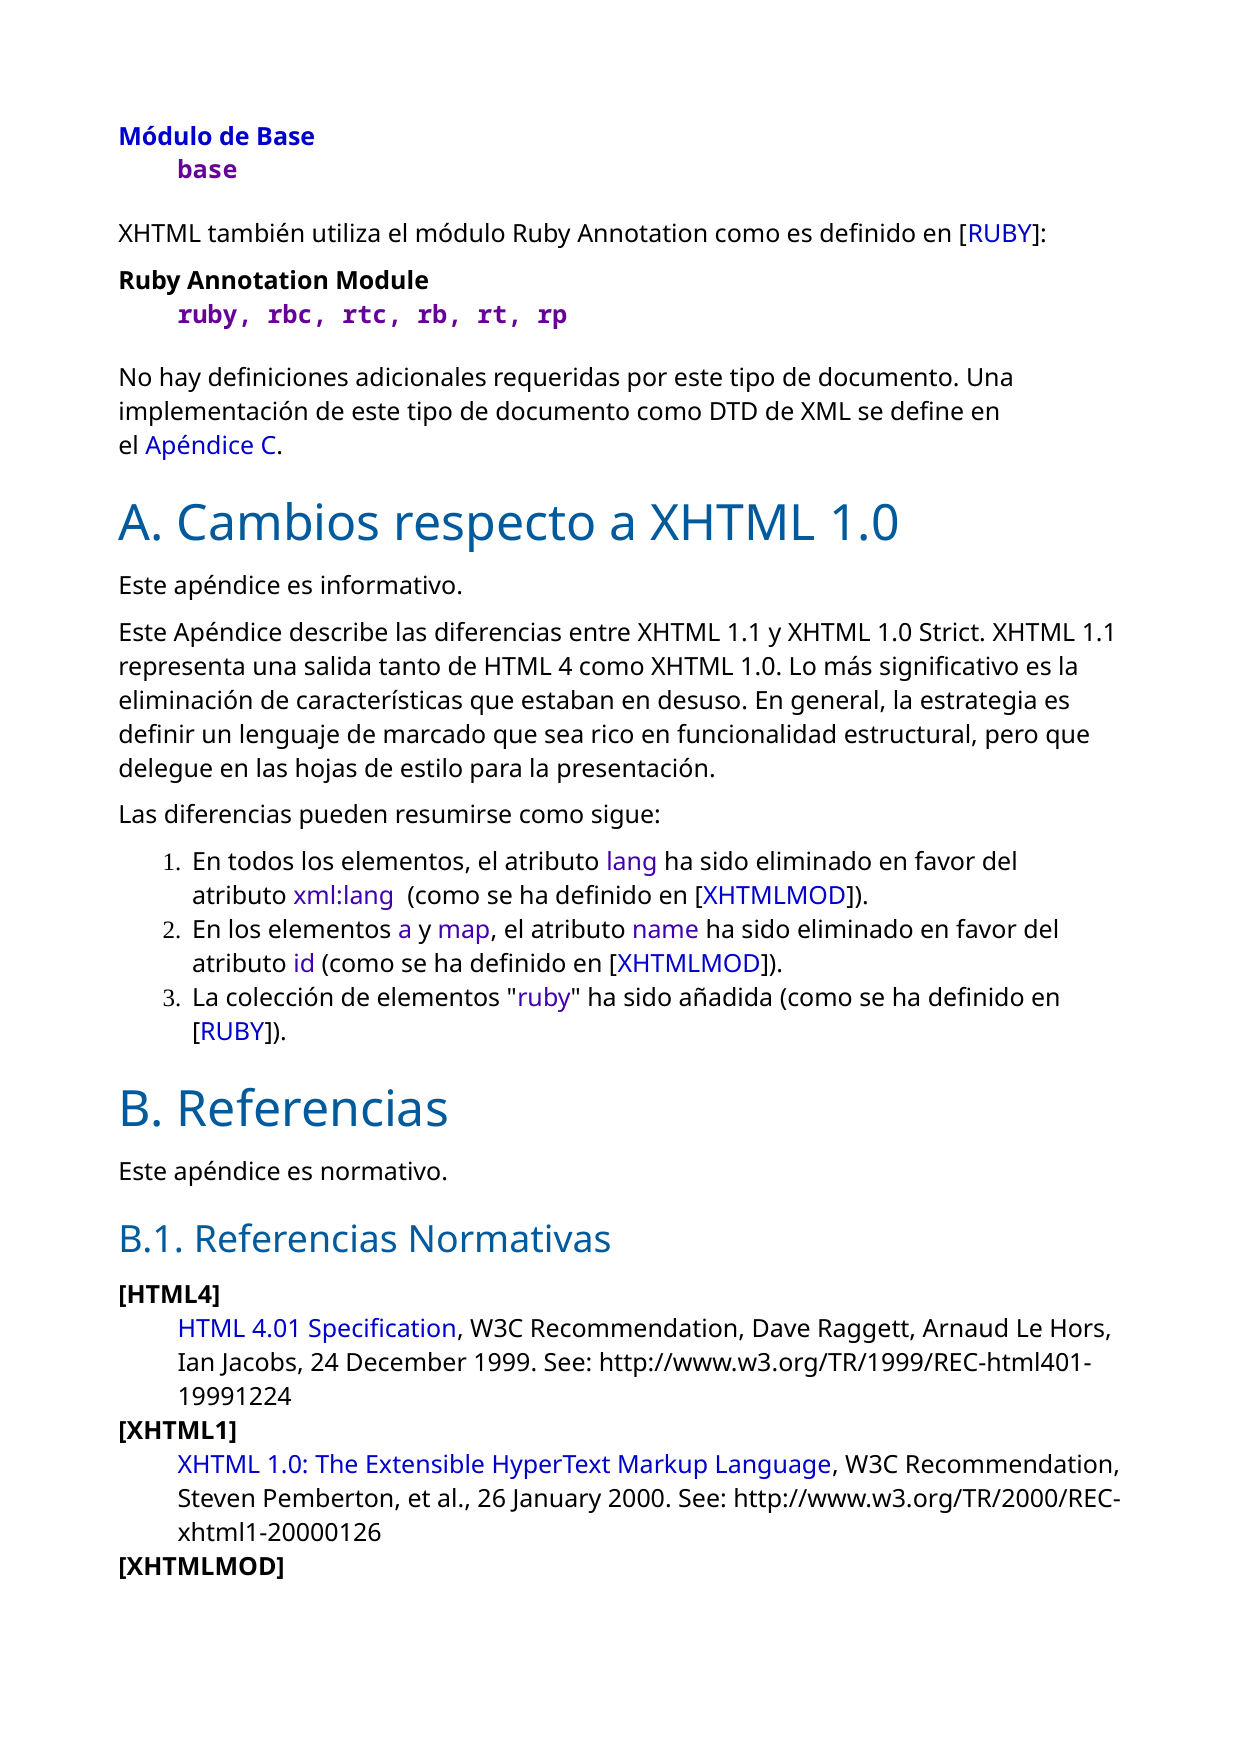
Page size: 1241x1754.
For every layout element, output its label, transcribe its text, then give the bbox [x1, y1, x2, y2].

text No hay definiciones adicionales requeridas por este tipo de documento. Una implementación de este tipo de documento como DTD de XML se define en el Apéndice C. [118, 360, 1122, 462]
list HTML 4.01 Specification, W3C Recommendation, Dave Raggett, Arnaud Le Hors, Ian Jacobs, 24 December 1999. See: http://www.w3.org/TR/1999/REC-html401-19991224 [177, 1310, 1122, 1412]
subtitle A. Cambios respecto a XHTML 1.0 [118, 487, 1122, 555]
text Este Apéndice describe las diferencias entre XHTML 1.1 y XHTML 1.0 Strict. XHTML 1.1 representa una salida tanto de HTML 4 como XHTML 1.0. Lo más significativo es la eliminación de características que estaban en desuso. En general, la estrategia es definir un lenguaje de marcado que sea rico en funcionalidad estructural, pero que delegue en las hojas de estilo para la presentación. [118, 614, 1122, 784]
subtitle [HTML4] [118, 1276, 1122, 1310]
subtitle B.1. Referencias Normativas [118, 1213, 1122, 1264]
list XHTML 1.0: The Extensible HyperText Markup Language, W3C Recommendation, Steven Pemberton, et al., 26 January 2000. See: http://www.w3.org/TR/2000/REC-xhtml1-20000126 [177, 1447, 1122, 1549]
text Las diferencias pueden resumirse como sigue: [118, 797, 1122, 831]
list En los elementos a y map, el atributo name ha sido eliminado en favor del atributo id (como se ha definido en [XHTMLMOD]). [162, 912, 1122, 980]
subtitle Ruby Annotation Module [118, 262, 1122, 296]
text XHTML también utiliza el módulo Ruby Annotation como es definido en [RUBY]: [118, 216, 1122, 250]
text Este apéndice es normativo. [118, 1154, 1122, 1188]
subtitle [XHTMLMOD] [118, 1549, 1122, 1583]
subtitle [XHTML1] [118, 1412, 1122, 1447]
subtitle B. Referencias [118, 1073, 1122, 1141]
subtitle Módulo de Base [118, 118, 1122, 152]
list base [177, 152, 1122, 186]
list La colección de elementos "ruby" ha sido añadida (como se ha definido en [RUBY]). [162, 980, 1122, 1048]
text Este apéndice es informativo. [118, 568, 1122, 602]
list En todos los elementos, el atributo lang ha sido eliminado en favor del atributo xml:lang (como se ha definido en [XHTMLMOD]). [162, 844, 1122, 912]
list ruby, rbc, rtc, rb, rt, rp [177, 296, 1122, 330]
